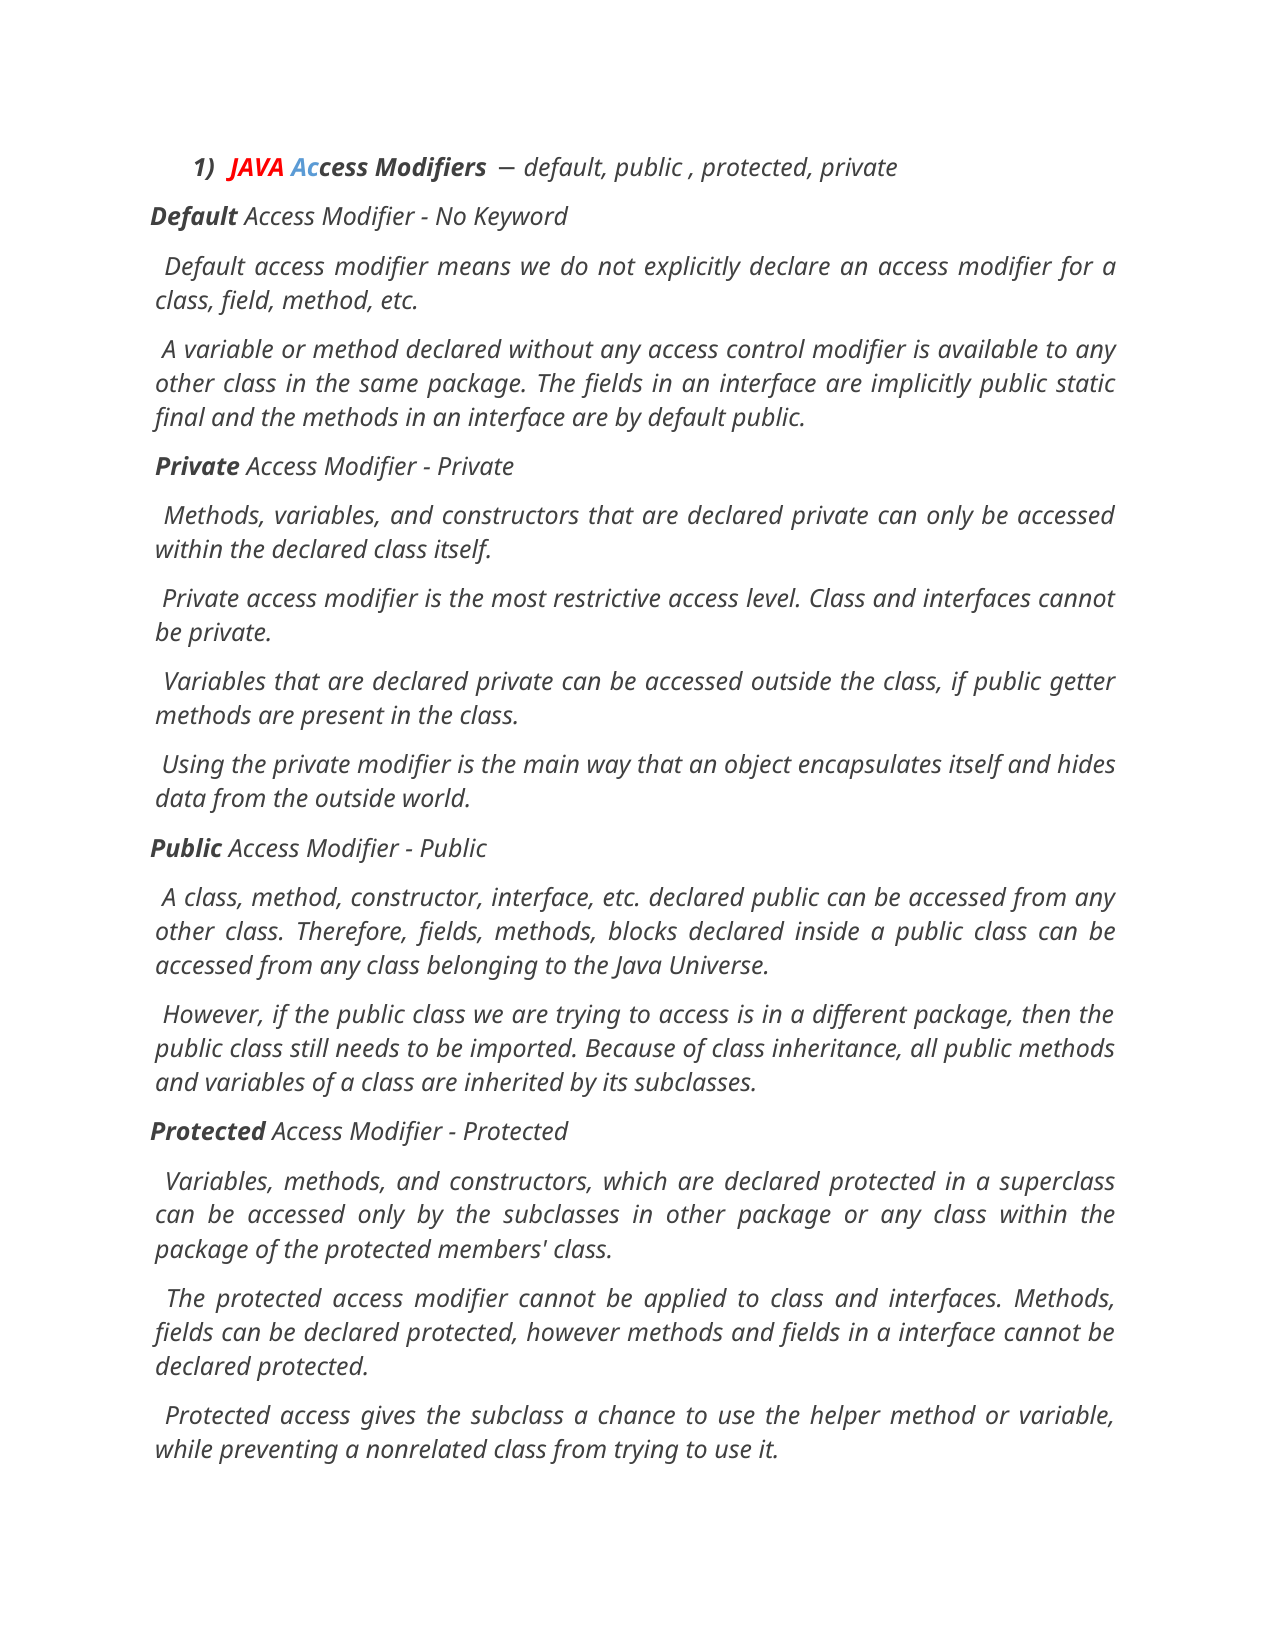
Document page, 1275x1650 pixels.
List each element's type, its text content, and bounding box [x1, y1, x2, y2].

text However, if the public class we are trying to access is in a different package, then the public class still needs to be imported. Because of class inheritance, all public methods and variables of a class are inherited by its subclasses. [155, 997, 1120, 1099]
text A class, method, constructor, interface, etc. declared public can be accessed from any other class. Therefore, fields, methods, blocks declared inside a public class can be accessed from any class belonging to the Java Universe. [155, 879, 1120, 982]
text A variable or method declared without any access control modifier is available to any other class in the same package. The fields in an interface are implicitly public static final and the methods in an interface are by default public. [155, 331, 1120, 434]
text Variables, methods, and constructors, which are declared protected in a superclass can be accessed only by the subclasses in other package or any class within the package of the protected members' class. [155, 1163, 1120, 1265]
subtitle Default Access Modifier - No Keyword [150, 199, 1125, 233]
subtitle Protected Access Modifier - Protected [150, 1114, 1125, 1148]
subtitle Public Access Modifier - Public [150, 830, 1125, 864]
text Private access modifier is the most restrictive access level. Class and interfaces cannot be private. [155, 581, 1120, 649]
list JAVA Access Modifiers − default, public , protected, private [192, 150, 1120, 184]
text Methods, variables, and constructors that are declared private can only be accessed within the declared class itself. [155, 498, 1120, 566]
text The protected access modifier cannot be applied to class and interfaces. Methods, fields can be declared protected, however methods and fields in a interface cannot be declared protected. [155, 1280, 1120, 1382]
text Variables that are declared private can be accessed outside the class, if public getter methods are present in the class. [155, 664, 1120, 732]
text Default access modifier means we do not explicitly declare an access modifier for a class, field, method, etc. [155, 248, 1120, 316]
text Using the private modifier is the main way that an object encapsulates itself and hides data from the outside world. [155, 747, 1120, 815]
text Protected access gives the subclass a chance to use the helper method or variable, while preventing a nonrelated class from trying to use it. [155, 1397, 1120, 1466]
text Private Access Modifier - Private [155, 449, 1120, 483]
